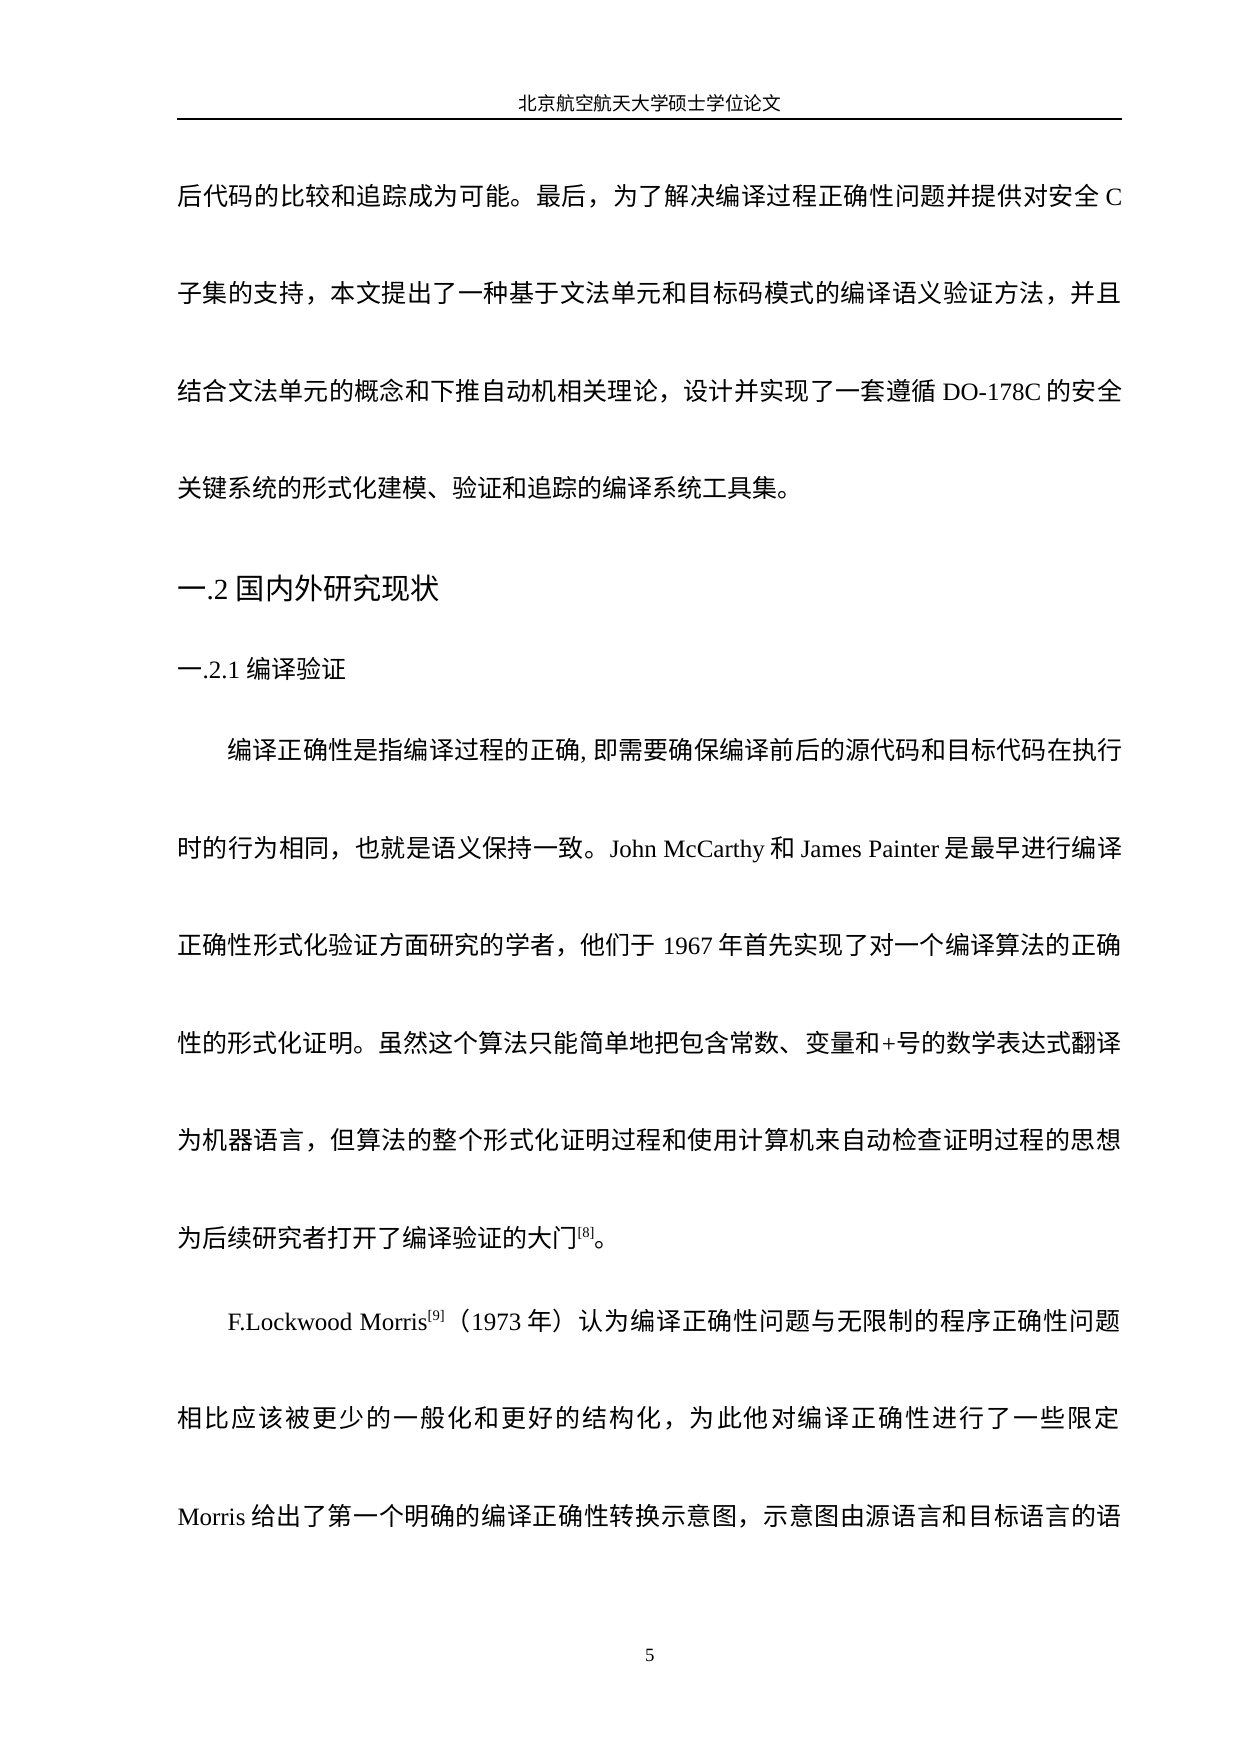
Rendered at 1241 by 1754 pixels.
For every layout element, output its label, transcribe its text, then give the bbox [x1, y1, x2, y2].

subtitle 国内外研究现状 [177, 554, 1122, 619]
text 编译正确性是指编译过程的正确, 即需要确保编译前后的源代码和目标代码在执行时的行为相同，也就是语义保持一致。John McCarthy和James Painter是最早进行编译正确性形式化验证方面研究的学者，他们于1967年首先实现了对一个编译算法的正确性的形式化证明。虽然这个算法只能简单地把包含常数、变量和+号的数学表达式翻译为机器语言，但算法的整个形式化证明过程和使用计算机来自动检查证明过程的思想为后续研究者打开了编译验证的大门[8]。 [177, 716, 1122, 1269]
subtitle 编译验证 [177, 635, 1122, 700]
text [177, 1287, 1122, 1547]
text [177, 162, 1122, 519]
